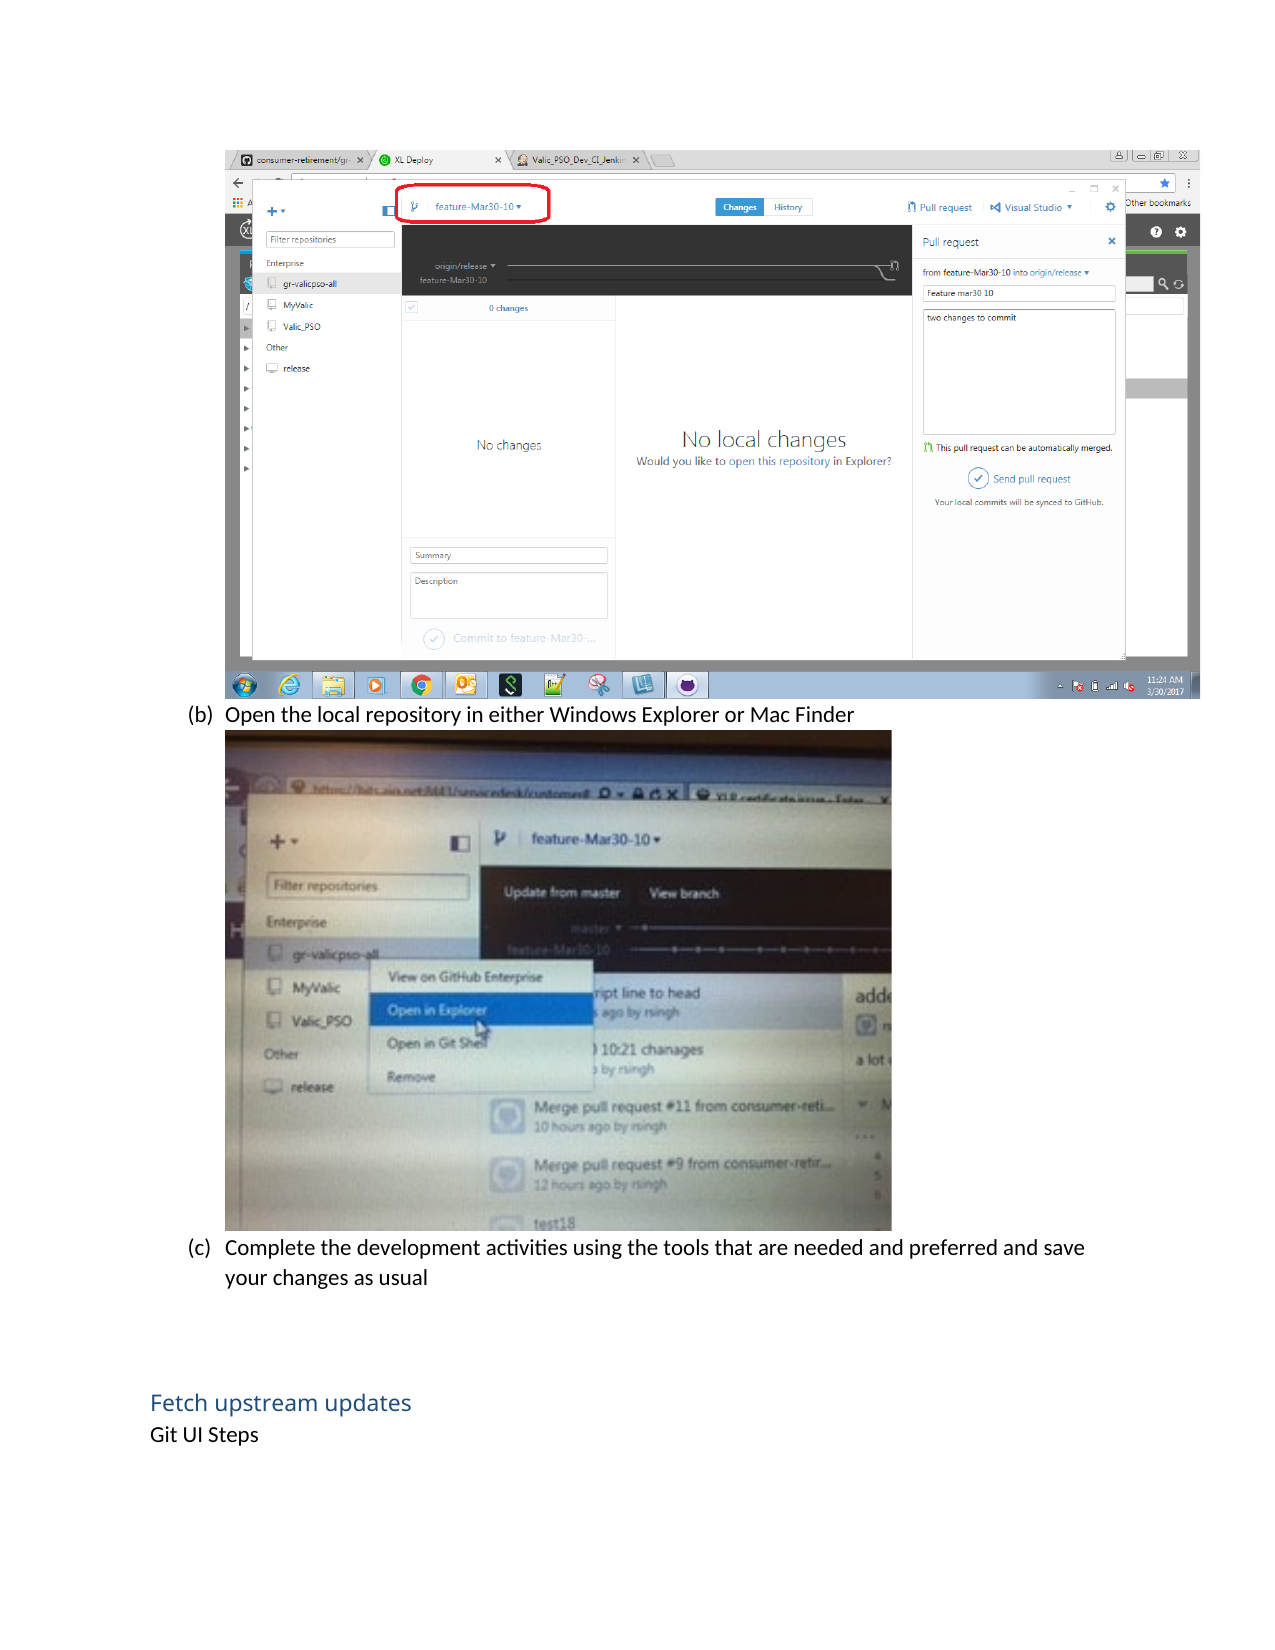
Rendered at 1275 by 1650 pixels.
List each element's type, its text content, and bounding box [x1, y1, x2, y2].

subtitle Fetch upstream updates [150, 1387, 1125, 1418]
text Git UI Steps [150, 1421, 1125, 1449]
picture [225, 730, 892, 1231]
list Complete the development activities using the tools that are needed and preferred and save your changes as usual [187, 1233, 1125, 1291]
list Open the local repository in either Windows Explorer or Mac Finder [187, 700, 1125, 728]
picture [225, 150, 1200, 699]
